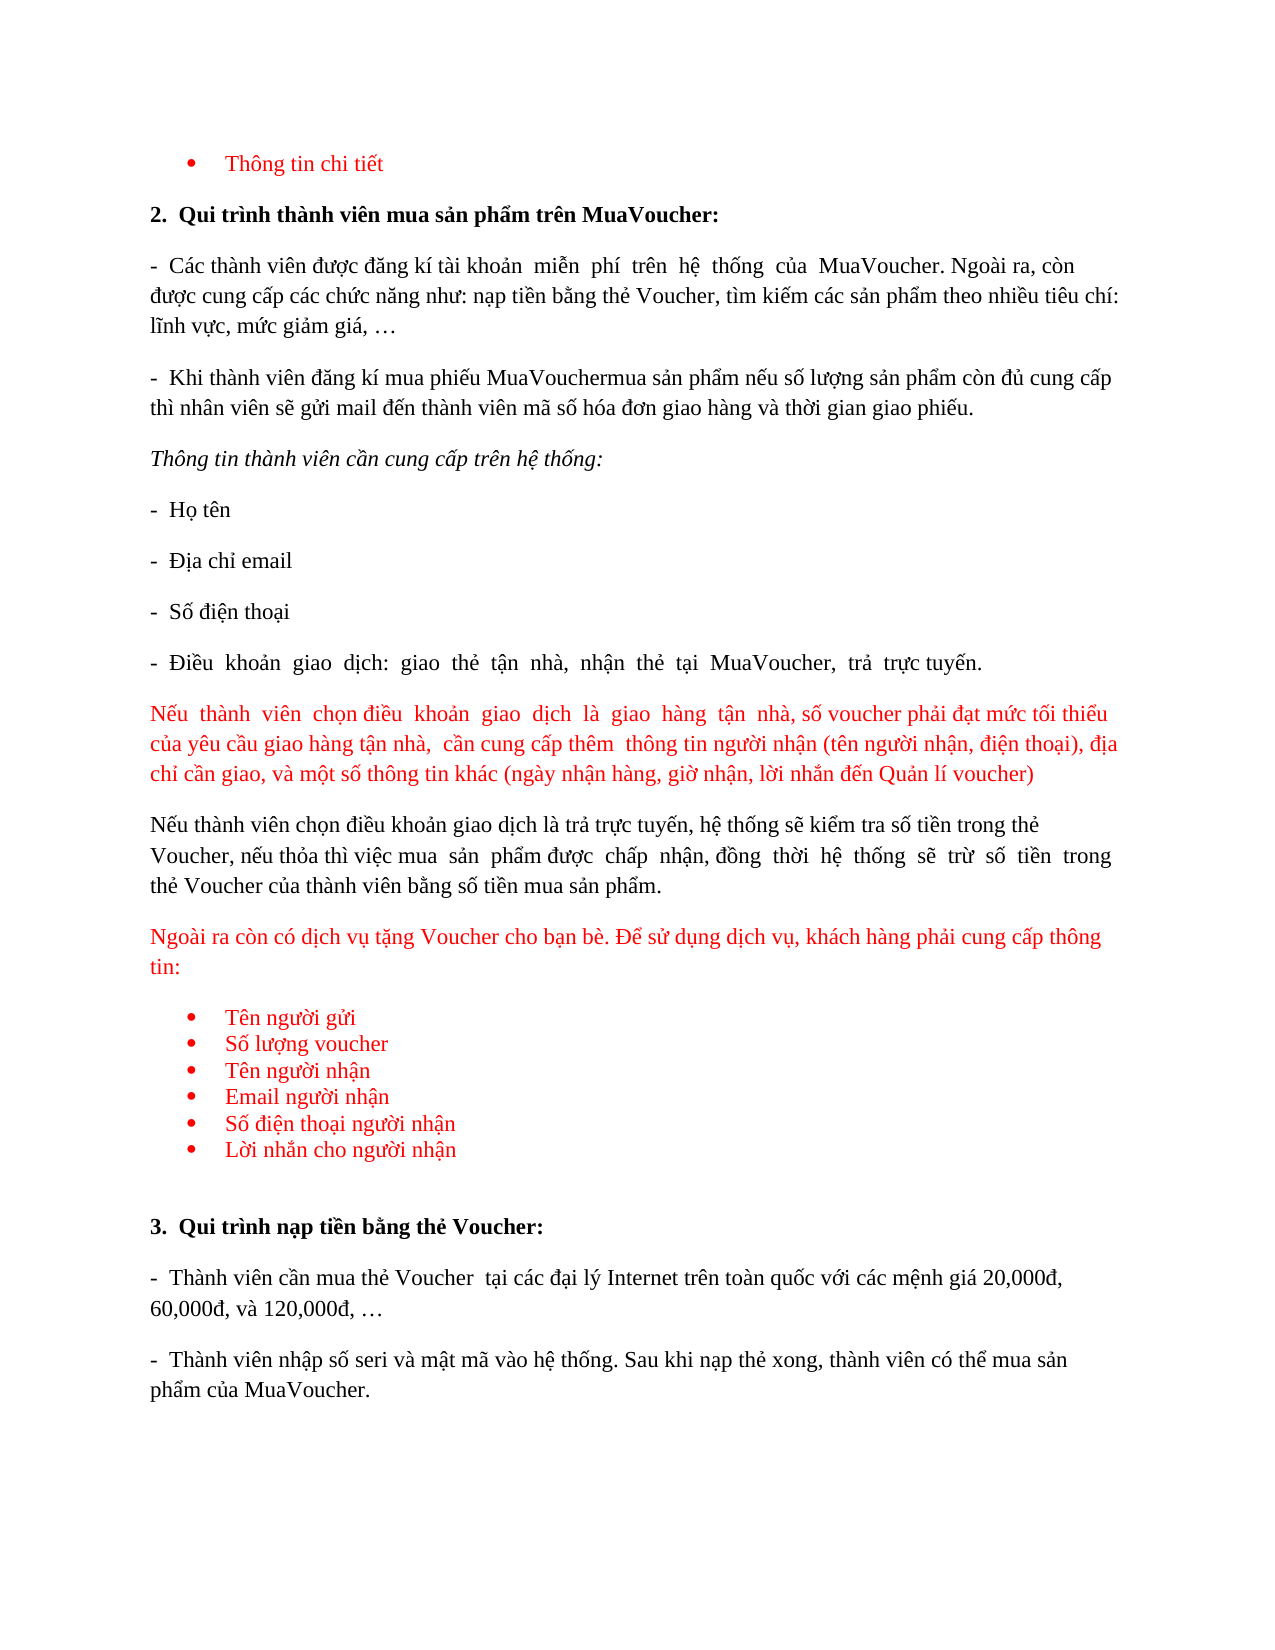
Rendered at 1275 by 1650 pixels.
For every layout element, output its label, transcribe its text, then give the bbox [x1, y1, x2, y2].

text Nếu thành viên chọn điều khoản giao dịch là trả trực tuyến, hệ thống sẽ kiểm tra số tiền trong thẻ Voucher, nếu thỏa thì việc mua sản phẩm được chấp nhận, đồng thời hệ thống sẽ trừ số tiền trong thẻ Voucher của thành viên bằng số tiền mua sản phẩm. [150, 811, 1125, 898]
text - Thành viên nhập số seri và mật mã vào hệ thống. Sau khi nạp thẻ xong, thành viên có thể mua sản phẩm của MuaVoucher. [150, 1346, 1125, 1402]
list Tên người nhận [187, 1057, 1125, 1083]
text - Các thành viên được đăng kí tài khoản miễn phí trên hệ thống của MuaVoucher. Ngoài ra, còn được cung cấp các chức năng như: nạp tiền bằng thẻ Voucher, tìm kiếm các sản phẩm theo nhiều tiêu chí: lĩnh vực, mức giảm giá, … [150, 252, 1125, 339]
text 3. Qui trình nạp tiền bằng thẻ Voucher: [150, 1213, 1125, 1240]
list Tên người gửi [187, 1004, 1125, 1031]
list Lời nhắn cho người nhận [187, 1136, 1125, 1162]
text - Điều khoản giao dịch: giao thẻ tận nhà, nhận thẻ tại MuaVoucher, trả trực tuyến. [150, 649, 1125, 675]
text - Thành viên cần mua thẻ Voucher tại các đại lý Internet trên toàn quốc với các mệnh giá 20,000đ, 60,000đ, và 120,000đ, … [150, 1264, 1125, 1321]
text - Địa chỉ email [150, 547, 1125, 573]
text - Họ tên [150, 496, 1125, 522]
list Thông tin chi tiết [187, 150, 1125, 176]
text - Số điện thoại [150, 598, 1125, 624]
list Số điện thoại người nhận [187, 1109, 1125, 1136]
text - Khi thành viên đăng kí mua phiếu MuaVouchermua sản phẩm nếu số lượng sản phẩm còn đủ cung cấp thì nhân viên sẽ gửi mail đến thành viên mã số hóa đơn giao hàng và thời gian giao phiếu. [150, 363, 1125, 420]
text Ngoài ra còn có dịch vụ tặng Voucher cho bạn bè. Để sử dụng dịch vụ, khách hàng phải cung cấp thông tin: [150, 923, 1125, 979]
text 2. Qui trình thành viên mua sản phẩm trên MuaVoucher: [150, 201, 1125, 227]
list Số lượng voucher [187, 1031, 1125, 1057]
list Email người nhận [187, 1083, 1125, 1109]
text Thông tin thành viên cần cung cấp trên hệ thống: [150, 445, 1125, 471]
text Nếu thành viên chọn điều khoản giao dịch là giao hàng tận nhà, số voucher phải đạt mức tối thiểu của yêu cầu giao hàng tận nhà, cần cung cấp thêm thông tin người nhận (tên người nhận, điện thoại), địa chỉ cần giao, và một số thông tin khác (ngày nhận hàng, giờ nhận, lời nhắn đến Quản lí voucher) [150, 700, 1125, 787]
